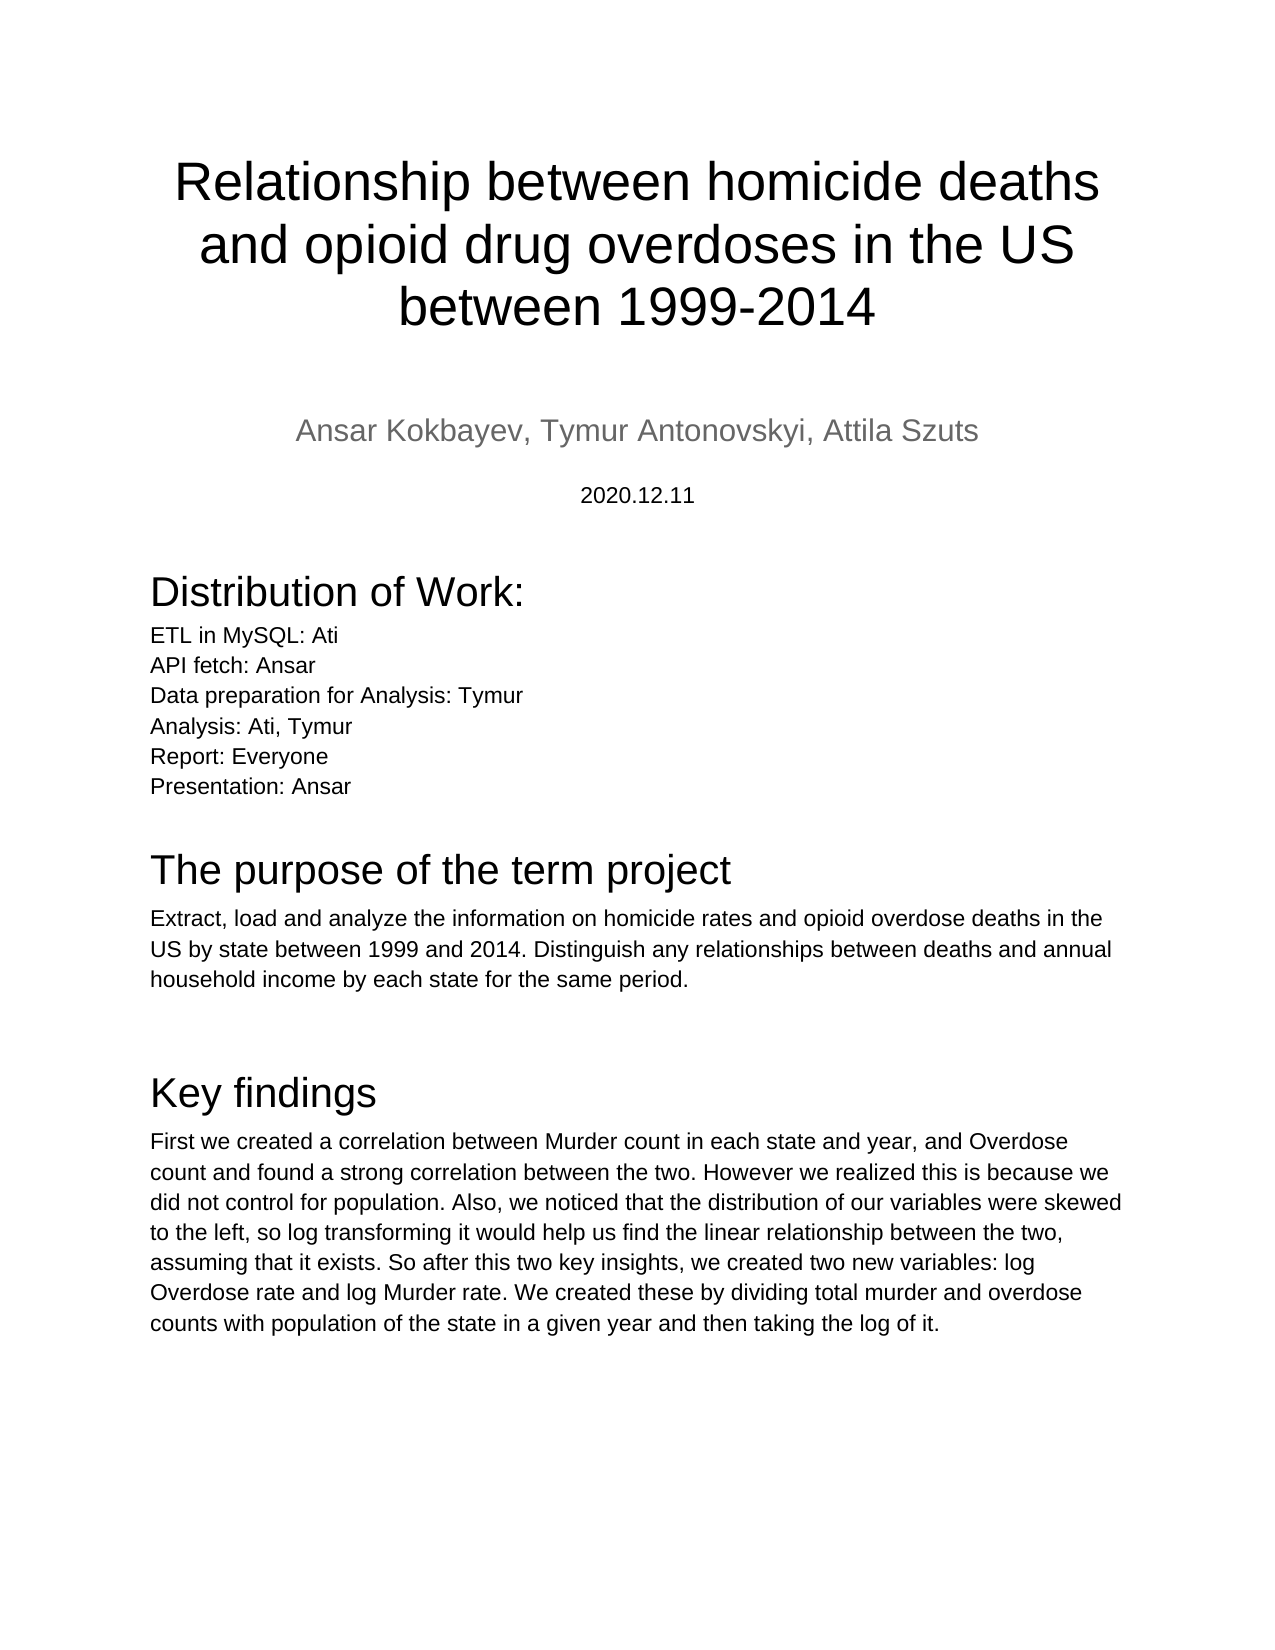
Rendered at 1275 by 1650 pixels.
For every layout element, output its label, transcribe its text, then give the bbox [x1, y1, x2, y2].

text Presentation: Ansar [150, 773, 1125, 799]
text Extract, load and analyze the information on homicide rates and opioid overdose deaths in the US by state between 1999 and 2014. Distinguish any relationships between deaths and annual household income by each state for the same period. [150, 905, 1125, 992]
subtitle Ansar Kokbayev, Tymur Antonovskyi, Attila Szuts [150, 412, 1125, 448]
subtitle Key findings [150, 1068, 1125, 1116]
text API fetch: Ansar [150, 652, 1125, 679]
text Analysis: Ati, Tymur [150, 713, 1125, 739]
text First we created a correlation between Murder count in each state and year, and Overdose count and found a strong correlation between the two. However we realized this is because we did not control for population. Also, we noticed that the distribution of our variables were skewed to the left, so log transforming it would help us find the linear relationship between the two, assuming that it exists. So after this two key insights, we created two new variables: log Overdose rate and log Murder rate. We created these by dividing total murder and overdose counts with population of the state in a given year and then taking the log of it. [150, 1128, 1125, 1336]
text Report: Everyone [150, 743, 1125, 769]
text ETL in MySQL: Ati [150, 622, 1125, 648]
subtitle The purpose of the term project [150, 845, 1125, 893]
text Data preparation for Analysis: Tymur [150, 682, 1125, 709]
title Relationship between homicide deaths and opioid drug overdoses in the US between 1999-2014 [150, 150, 1125, 337]
text 2020.12.11 [150, 482, 1125, 508]
text Distribution of Work: [150, 567, 1125, 615]
